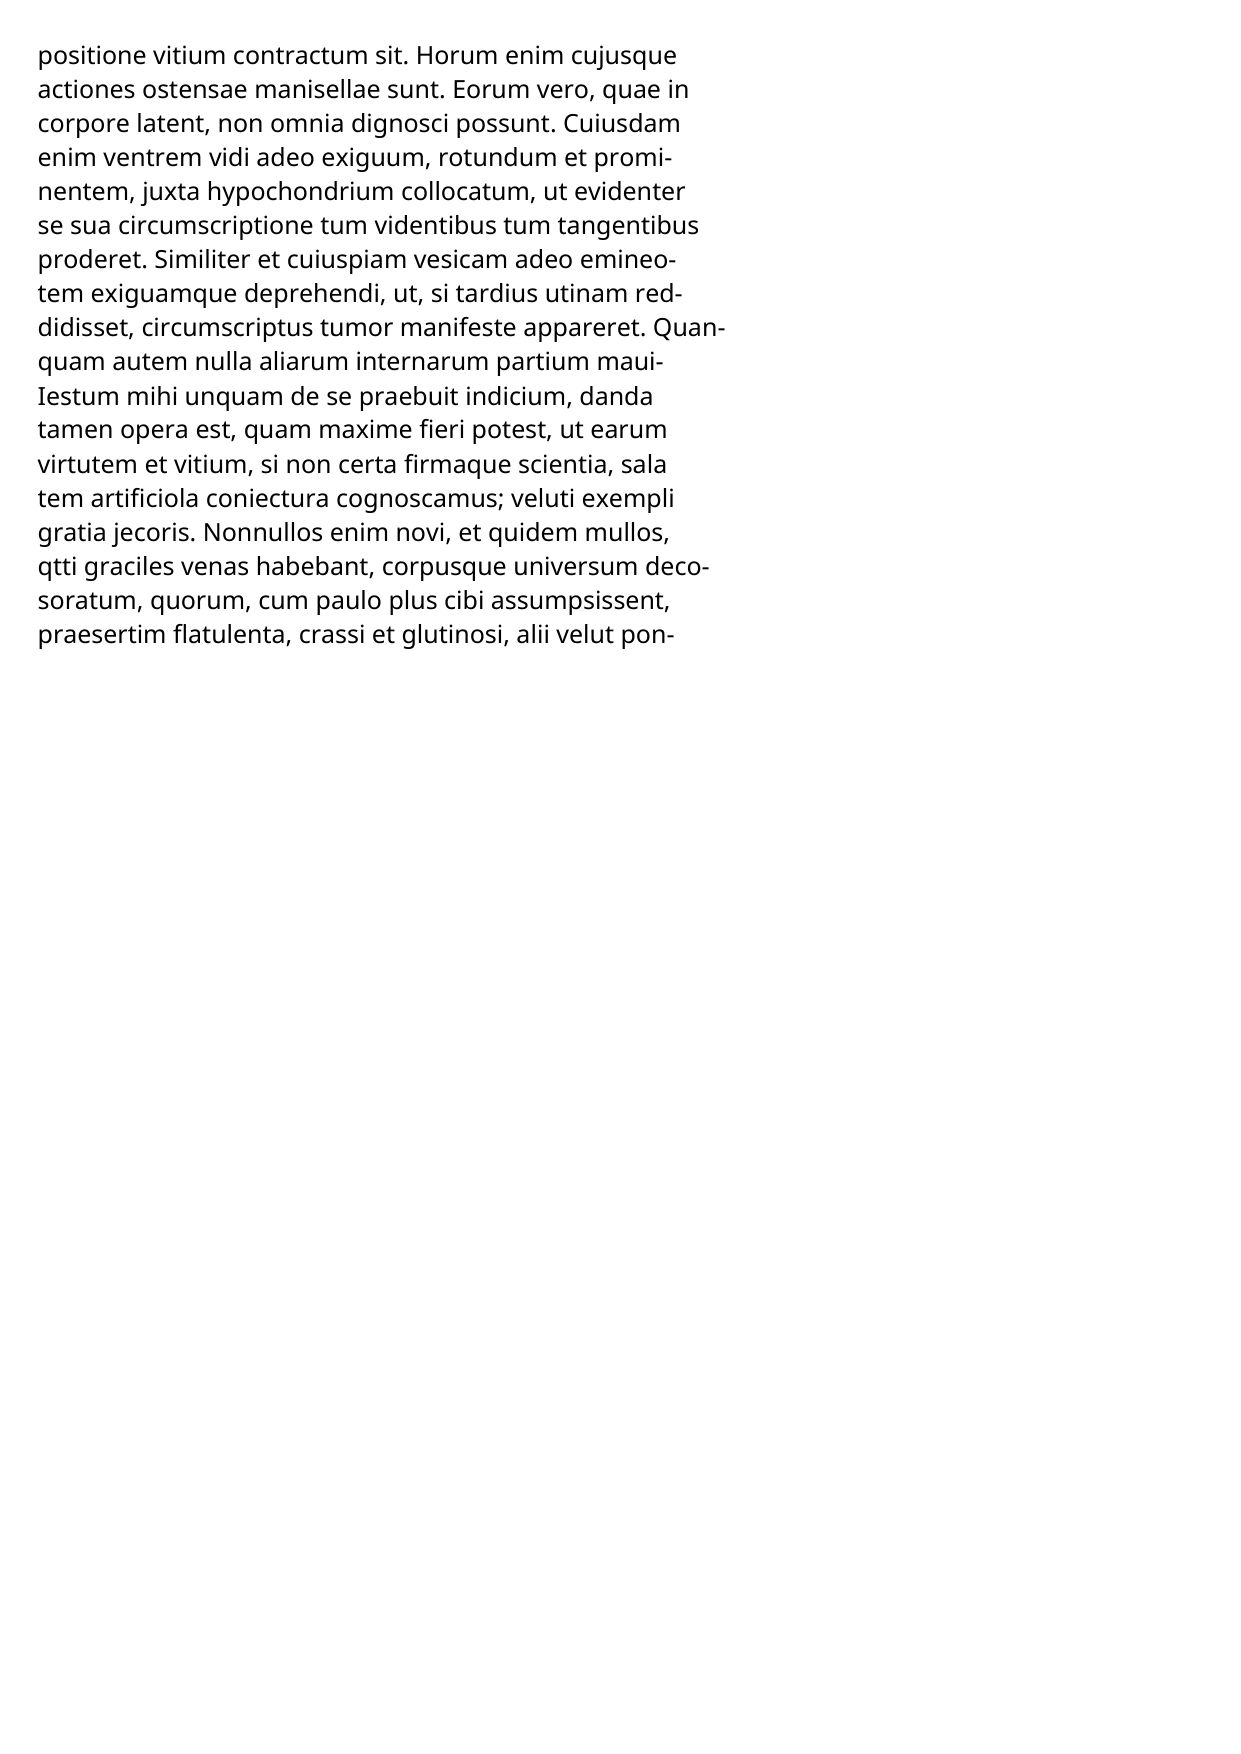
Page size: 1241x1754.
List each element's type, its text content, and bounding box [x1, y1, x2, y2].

text positione vitium contractum sit. Horum enim cujusque actiones ostensae manisellae sunt. Eorum vero, quae in corpore latent, non omnia dignosci possunt. Cuiusdam enim ventrem vidi adeo exiguum, rotundum et promi- nentem, juxta hypochondrium collocatum, ut evidenter se sua circumscriptione tum videntibus tum tangentibus proderet. Similiter et cuiuspiam vesicam adeo emineo- tem exiguamque deprehendi, ut, si tardius utinam red- didisset, circumscriptus tumor manifeste appareret. Quan- quam autem nulla aliarum internarum partium maui- Iestum mihi unquam de se praebuit indicium, danda tamen opera est, quam maxime fieri potest, ut earum virtutem et vitium, si non certa firmaque scientia, sala tem artificiola coniectura cognoscamus; veluti exempli gratia jecoris. Nonnullos enim novi, et quidem mullos, qtti graciles venas habebant, corpusque universum deco- soratum, quorum, cum paulo plus cibi assumpsissent, praesertim flatulenta, crassi et glutinosi, alii velut pon- [37, 37, 1203, 651]
